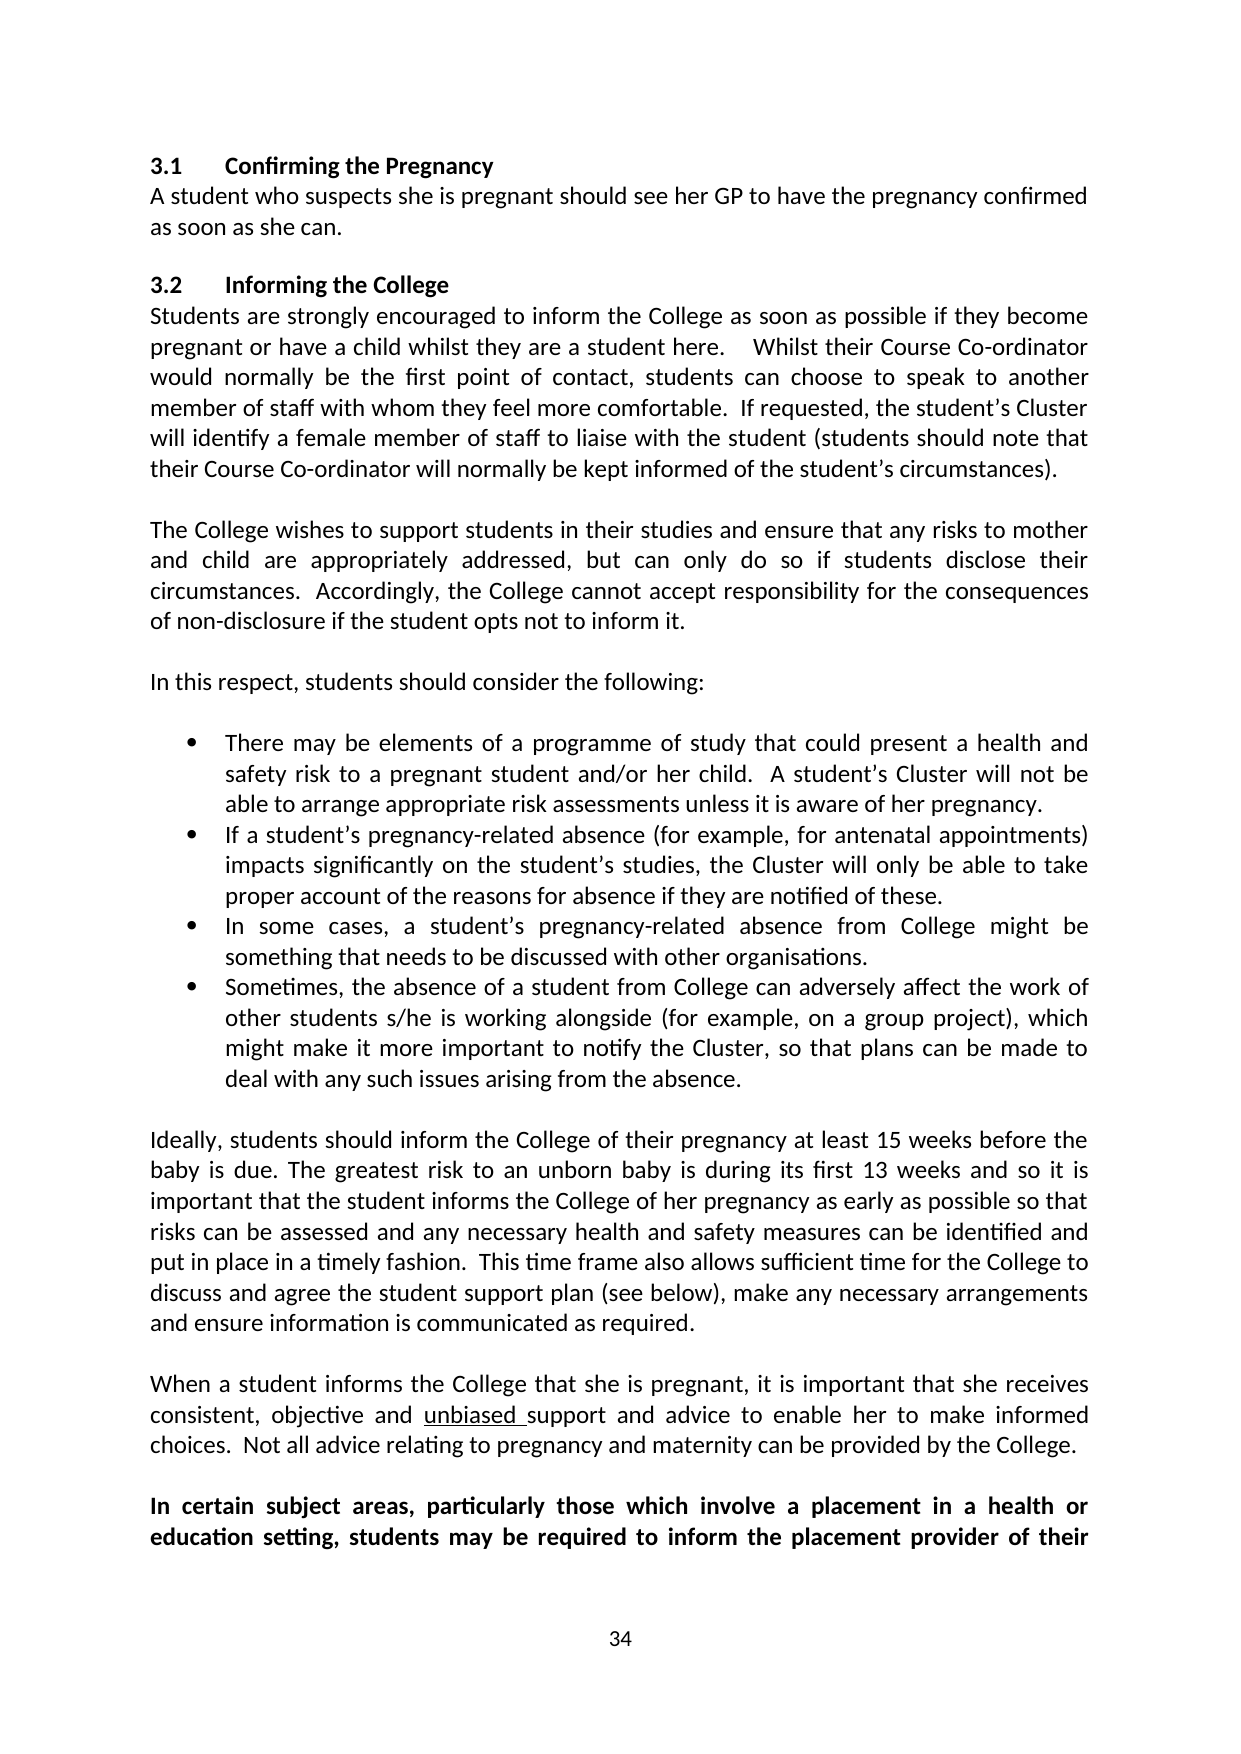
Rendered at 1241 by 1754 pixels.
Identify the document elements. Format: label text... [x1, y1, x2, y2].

list Sometimes, the absence of a student from College can adversely affect the work of other students s/he is working alongside (for example, on a group project), which might make it more important to notify the Cluster, so that plans can be made to deal with any such issues arising from the absence. [187, 972, 1090, 1094]
text Students are strongly encouraged to inform the College as soon as possible if they become pregnant or have a child whilst they are a student here. Whilst their Course Co-ordinator would normally be the first point of contact, students can choose to speak to another member of staff with whom they feel more comfortable. If requested, the student’s Cluster will identify a female member of staff to liaise with the student (students should note that their Course Co-ordinator will normally be kept informed of the student’s circumstances). [150, 300, 1090, 483]
subtitle 3.1 Confirming the Pregnancy [150, 150, 1090, 181]
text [150, 1490, 1090, 1551]
text When a student informs the College that she is pregnant, it is important that she receives consistent, objective and unbiased support and advice to enable her to make informed choices. Not all advice relating to pregnancy and maternity can be provided by the College. [150, 1368, 1090, 1460]
text The College wishes to support students in their studies and ensure that any risks to mother and child are appropriately addressed, but can only do so if students disclose their circumstances. Accordingly, the College cannot accept responsibility for the consequences of non-disclosure if the student opts not to inform it. [150, 514, 1090, 636]
text Ideally, students should inform the College of their pregnancy at least 15 weeks before the baby is due. The greatest risk to an unborn baby is during its first 13 weeks and so it is important that the student informs the College of her pregnancy as early as possible so that risks can be assessed and any necessary health and safety measures can be identified and put in place in a timely fashion. This time frame also allows sufficient time for the College to discuss and agree the student support plan (see below), make any necessary arrangements and ensure information is communicated as required. [150, 1124, 1090, 1338]
text A student who suspects she is pregnant should see her GP to have the pregnancy confirmed as soon as she can. [150, 181, 1090, 242]
list In some cases, a student’s pregnancy-related absence from College might be something that needs to be discussed with other organisations. [187, 911, 1090, 972]
list If a student’s pregnancy-related absence (for example, for antenatal appointments) impacts significantly on the student’s studies, the Cluster will only be able to take proper account of the reasons for absence if they are notified of these. [187, 819, 1090, 911]
list There may be elements of a programme of study that could present a health and safety risk to a pregnant student and/or her child. A student’s Cluster will not be able to arrange appropriate risk assessments unless it is aware of her pregnancy. [187, 727, 1090, 819]
text In this respect, students should consider the following: [150, 666, 1090, 697]
subtitle 3.2 Informing the College [150, 269, 1090, 300]
